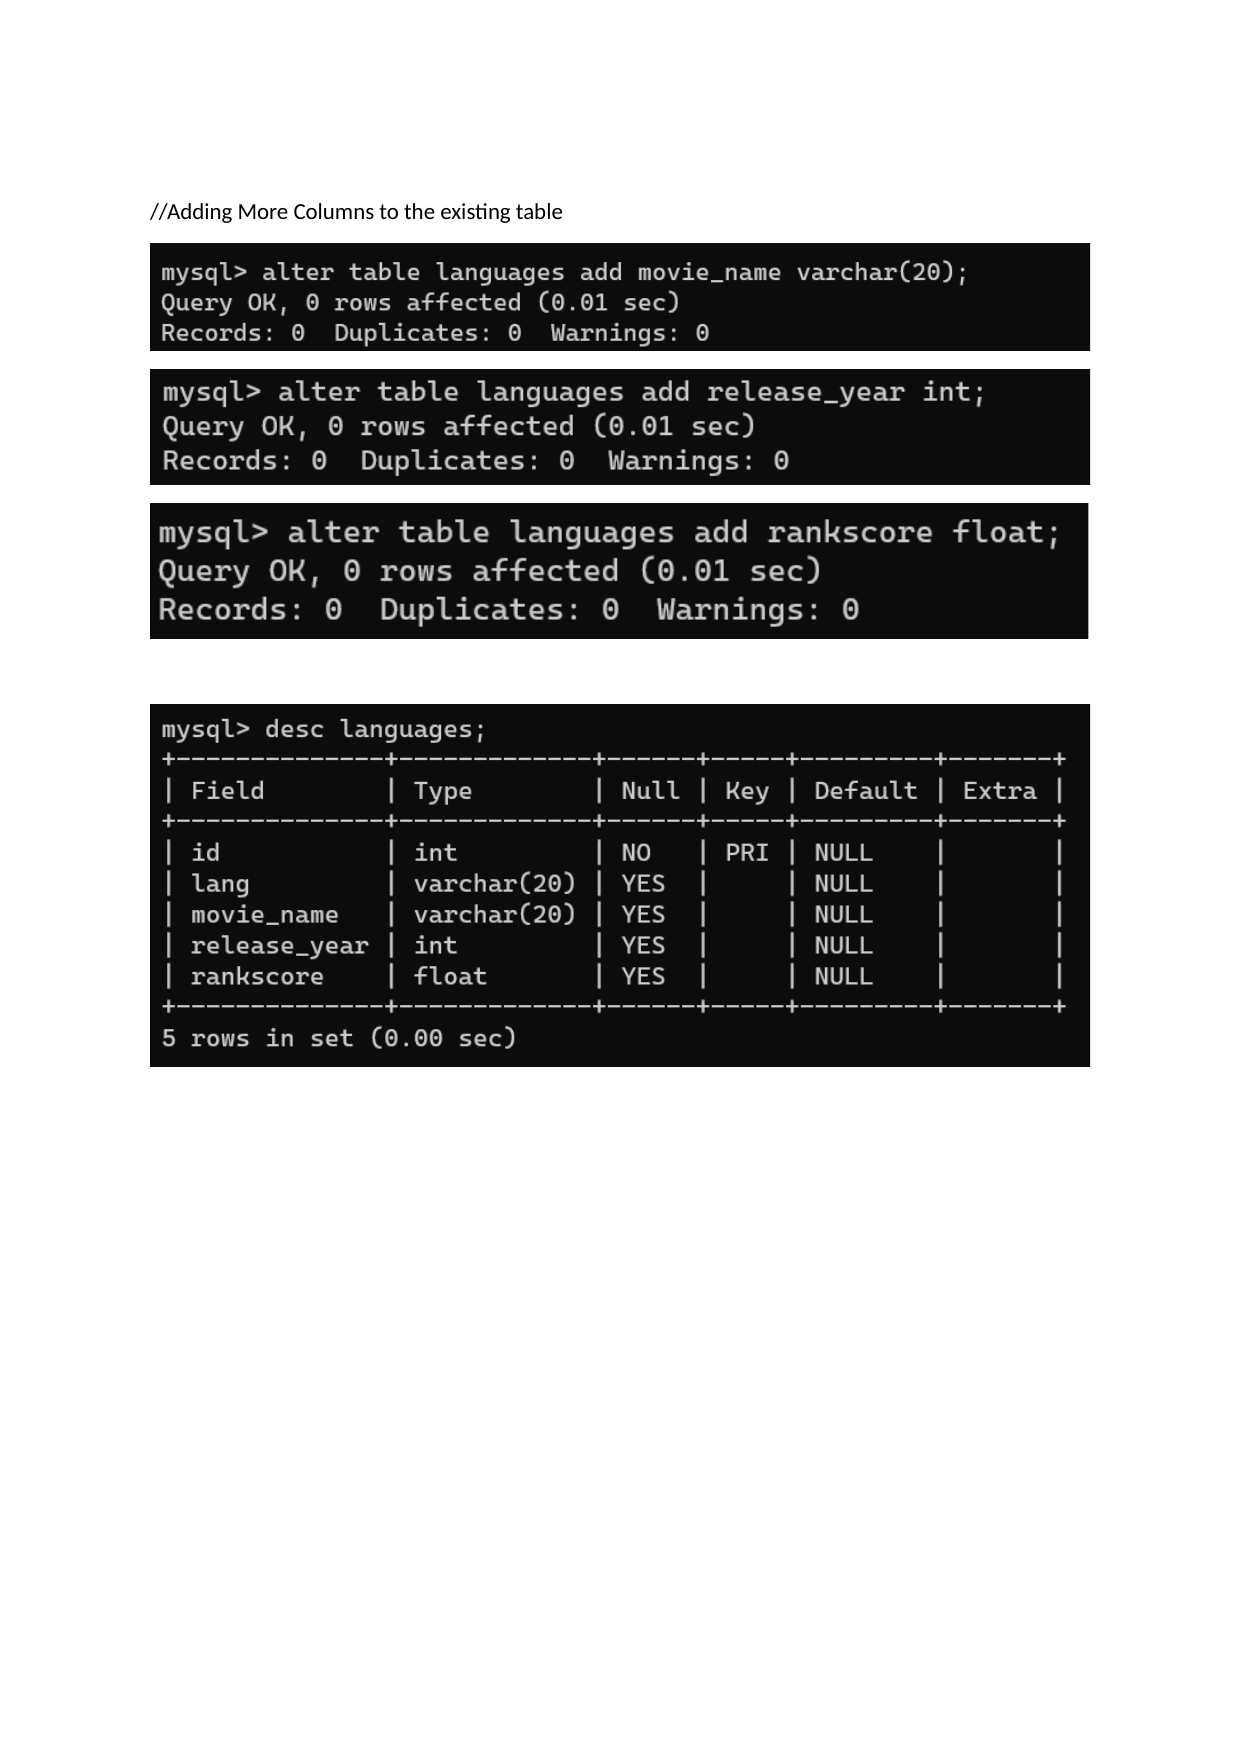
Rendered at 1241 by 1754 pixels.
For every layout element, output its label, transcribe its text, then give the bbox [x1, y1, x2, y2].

picture [150, 704, 1091, 1067]
picture [150, 369, 1091, 485]
picture [150, 243, 1091, 351]
text //Adding More Columns to the existing table [150, 197, 1090, 225]
picture [150, 503, 1089, 639]
